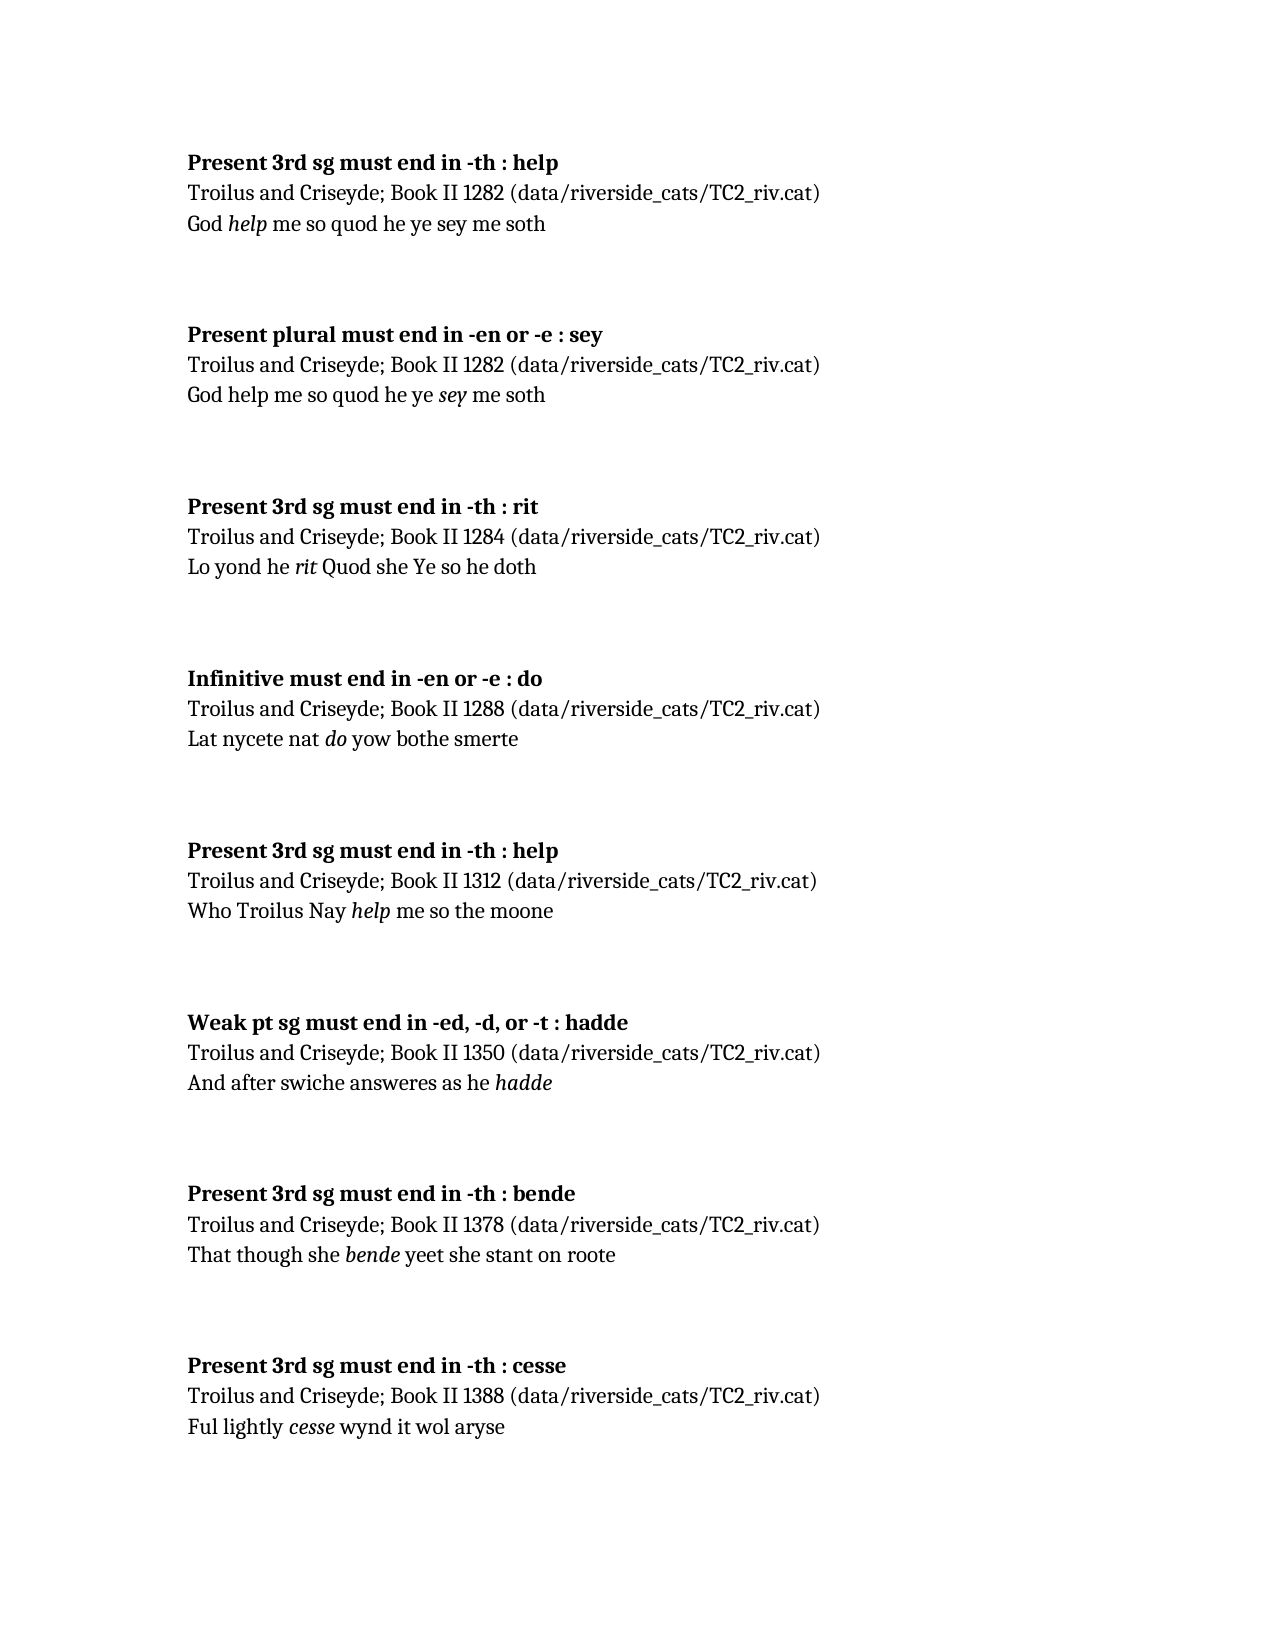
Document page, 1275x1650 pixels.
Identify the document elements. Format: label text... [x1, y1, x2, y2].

text Present 3rd sg must end in -th : bende Troilus and Criseyde; Book II 1378 (data/riverside_cats/TC2_riv.cat) That though she bende yeet she stant on roote [187, 1181, 1087, 1328]
text Present 3rd sg must end in -th : rit Troilus and Criseyde; Book II 1284 (data/riverside_cats/TC2_riv.cat) Lo yond he rit Quod she Ye so he doth [187, 494, 1087, 641]
text Weak pt sg must end in -ed, -d, or -t : hadde Troilus and Criseyde; Book II 1350 (data/riverside_cats/TC2_riv.cat) And after swiche answeres as he hadde [187, 1009, 1087, 1157]
text Infinitive must end in -en or -e : do Troilus and Criseyde; Book II 1288 (data/riverside_cats/TC2_riv.cat) Lat nycete nat do yow bothe smerte [187, 666, 1087, 813]
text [187, 1353, 1087, 1440]
text Present 3rd sg must end in -th : help Troilus and Criseyde; Book II 1282 (data/riverside_cats/TC2_riv.cat) God help me so quod he ye sey me soth [187, 150, 1087, 297]
text Present plural must end in -en or -e : sey Troilus and Criseyde; Book II 1282 (data/riverside_cats/TC2_riv.cat) God help me so quod he ye sey me soth [187, 322, 1087, 469]
text Present 3rd sg must end in -th : help Troilus and Criseyde; Book II 1312 (data/riverside_cats/TC2_riv.cat) Who Troilus Nay help me so the moone [187, 837, 1087, 985]
